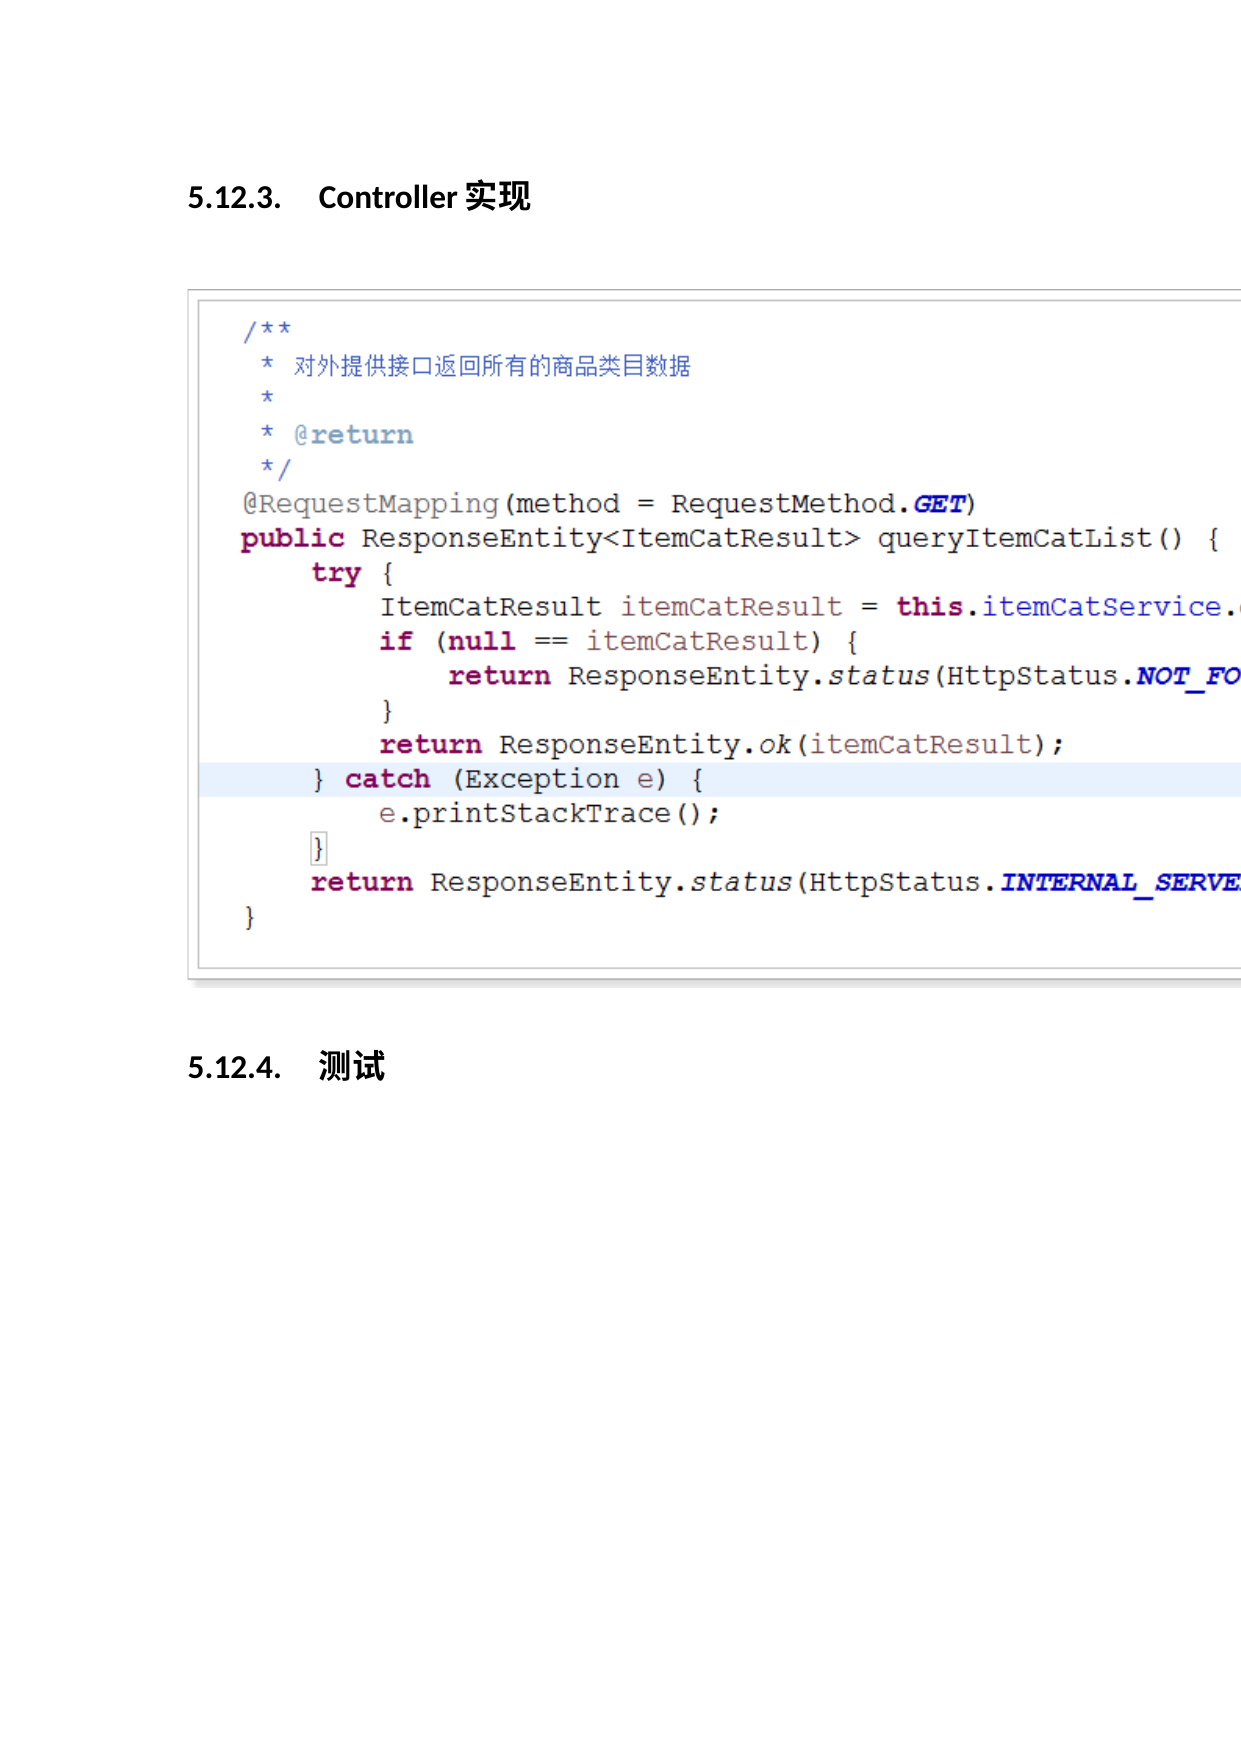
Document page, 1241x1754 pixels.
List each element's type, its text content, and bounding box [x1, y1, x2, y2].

picture [187, 289, 1241, 988]
subtitle Controller实现 [187, 162, 1053, 227]
subtitle 测试 [187, 1031, 1053, 1096]
